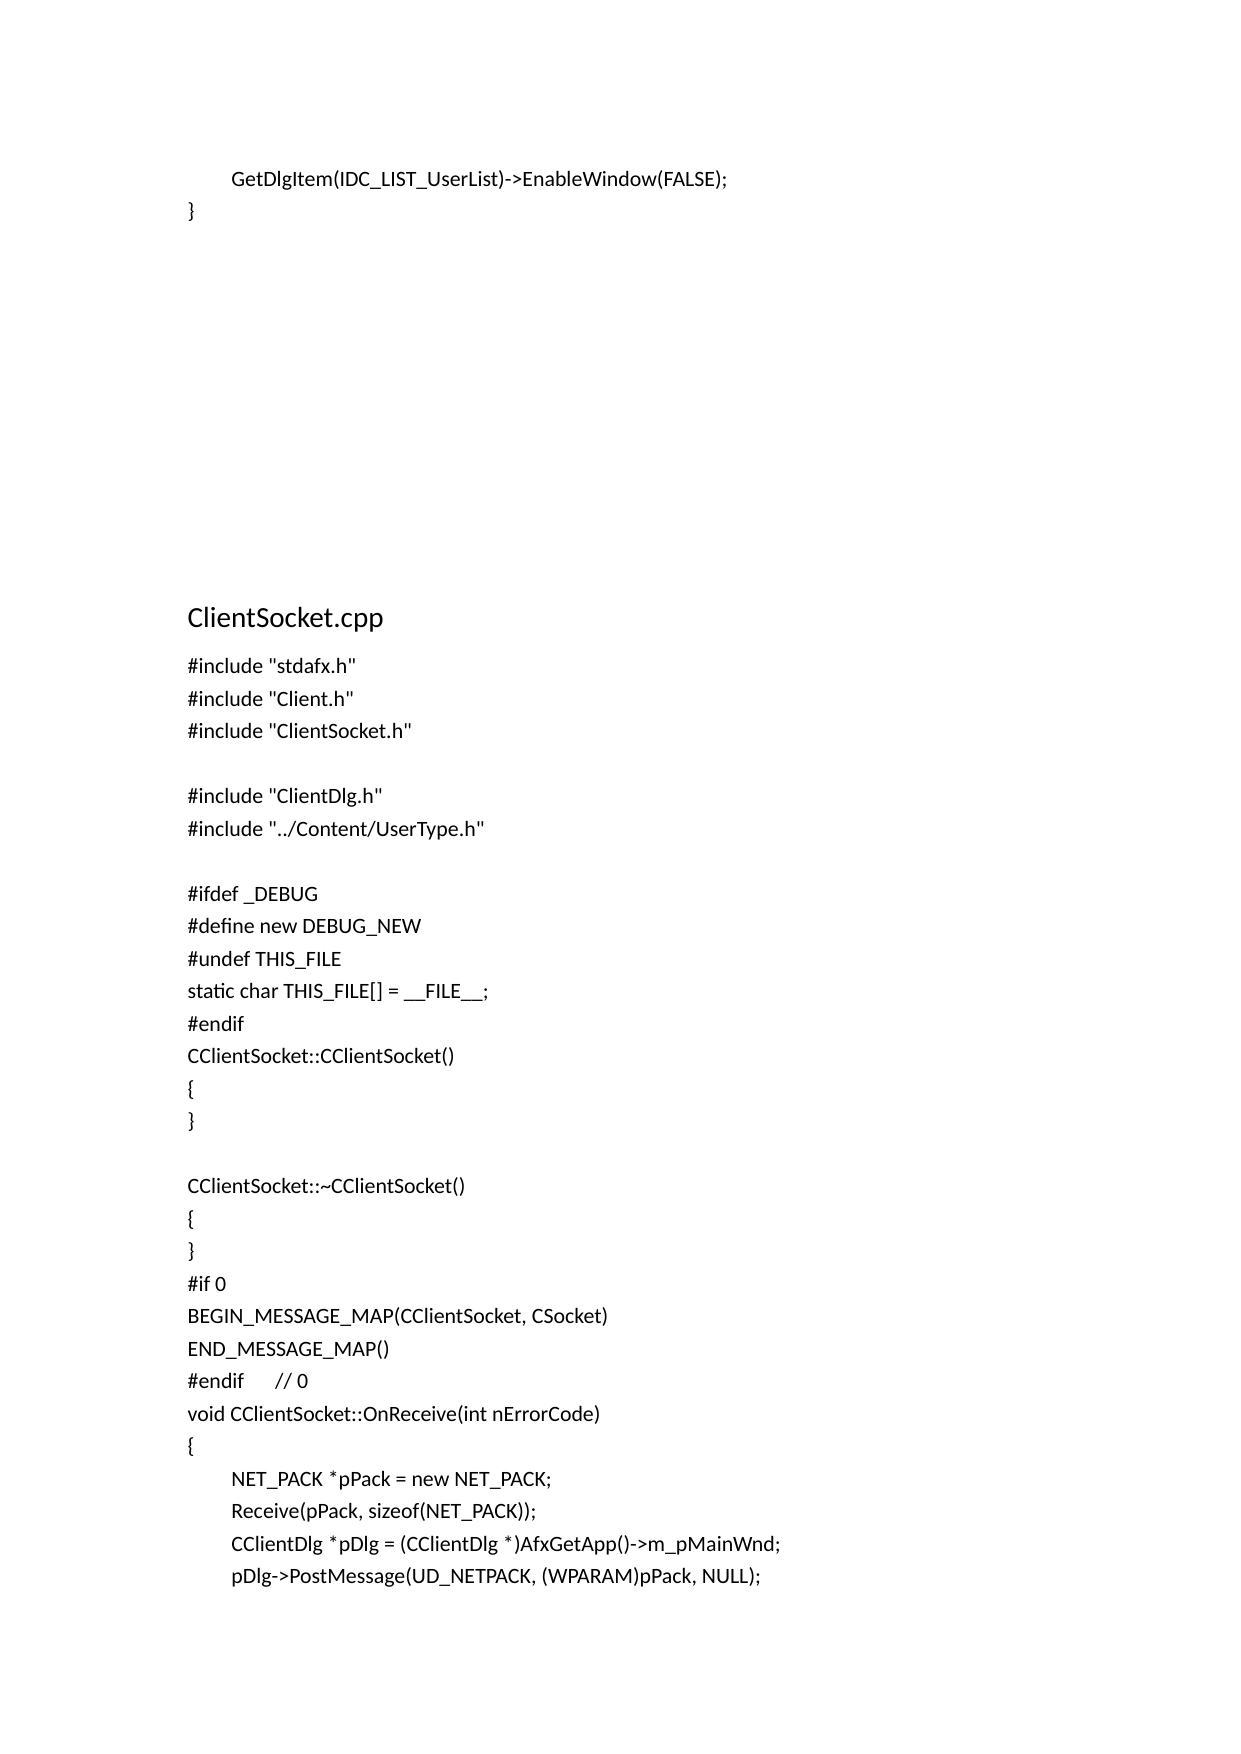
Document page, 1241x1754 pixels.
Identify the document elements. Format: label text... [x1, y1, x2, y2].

text void CClientSocket::OnReceive(int nErrorCode) [187, 1397, 1053, 1429]
text ClientSocket.cpp [187, 584, 1053, 649]
text } [187, 194, 1053, 227]
text } [187, 1234, 1053, 1267]
text #include "stdafx.h" [187, 649, 1053, 682]
text CClientDlg *pDlg = (CClientDlg *)AfxGetApp()->m_pMainWnd; [187, 1527, 1053, 1559]
text pDlg->PostMessage(UD_NETPACK, (WPARAM)pPack, NULL); [187, 1559, 1053, 1592]
text #include "../Content/UserType.h" [187, 812, 1053, 844]
text { [187, 1202, 1053, 1234]
text GetDlgItem(IDC_LIST_UserList)->EnableWindow(FALSE); [187, 162, 1053, 194]
text #endif // 0 [187, 1364, 1053, 1397]
text { [187, 1429, 1053, 1462]
text #include "Client.h" [187, 682, 1053, 714]
text CClientSocket::CClientSocket() [187, 1039, 1053, 1072]
text END_MESSAGE_MAP() [187, 1332, 1053, 1364]
text #define new DEBUG_NEW [187, 909, 1053, 942]
text #if 0 [187, 1267, 1053, 1299]
text } [187, 1104, 1053, 1137]
text #ifdef _DEBUG [187, 877, 1053, 909]
text Receive(pPack, sizeof(NET_PACK)); [187, 1494, 1053, 1527]
text { [187, 1072, 1053, 1104]
text NET_PACK *pPack = new NET_PACK; [187, 1462, 1053, 1494]
text #include "ClientDlg.h" [187, 779, 1053, 812]
text #endif [187, 1007, 1053, 1039]
text #include "ClientSocket.h" [187, 714, 1053, 747]
text #undef THIS_FILE [187, 942, 1053, 974]
text static char THIS_FILE[] = __FILE__; [187, 974, 1053, 1007]
text BEGIN_MESSAGE_MAP(CClientSocket, CSocket) [187, 1299, 1053, 1332]
text CClientSocket::~CClientSocket() [187, 1169, 1053, 1202]
